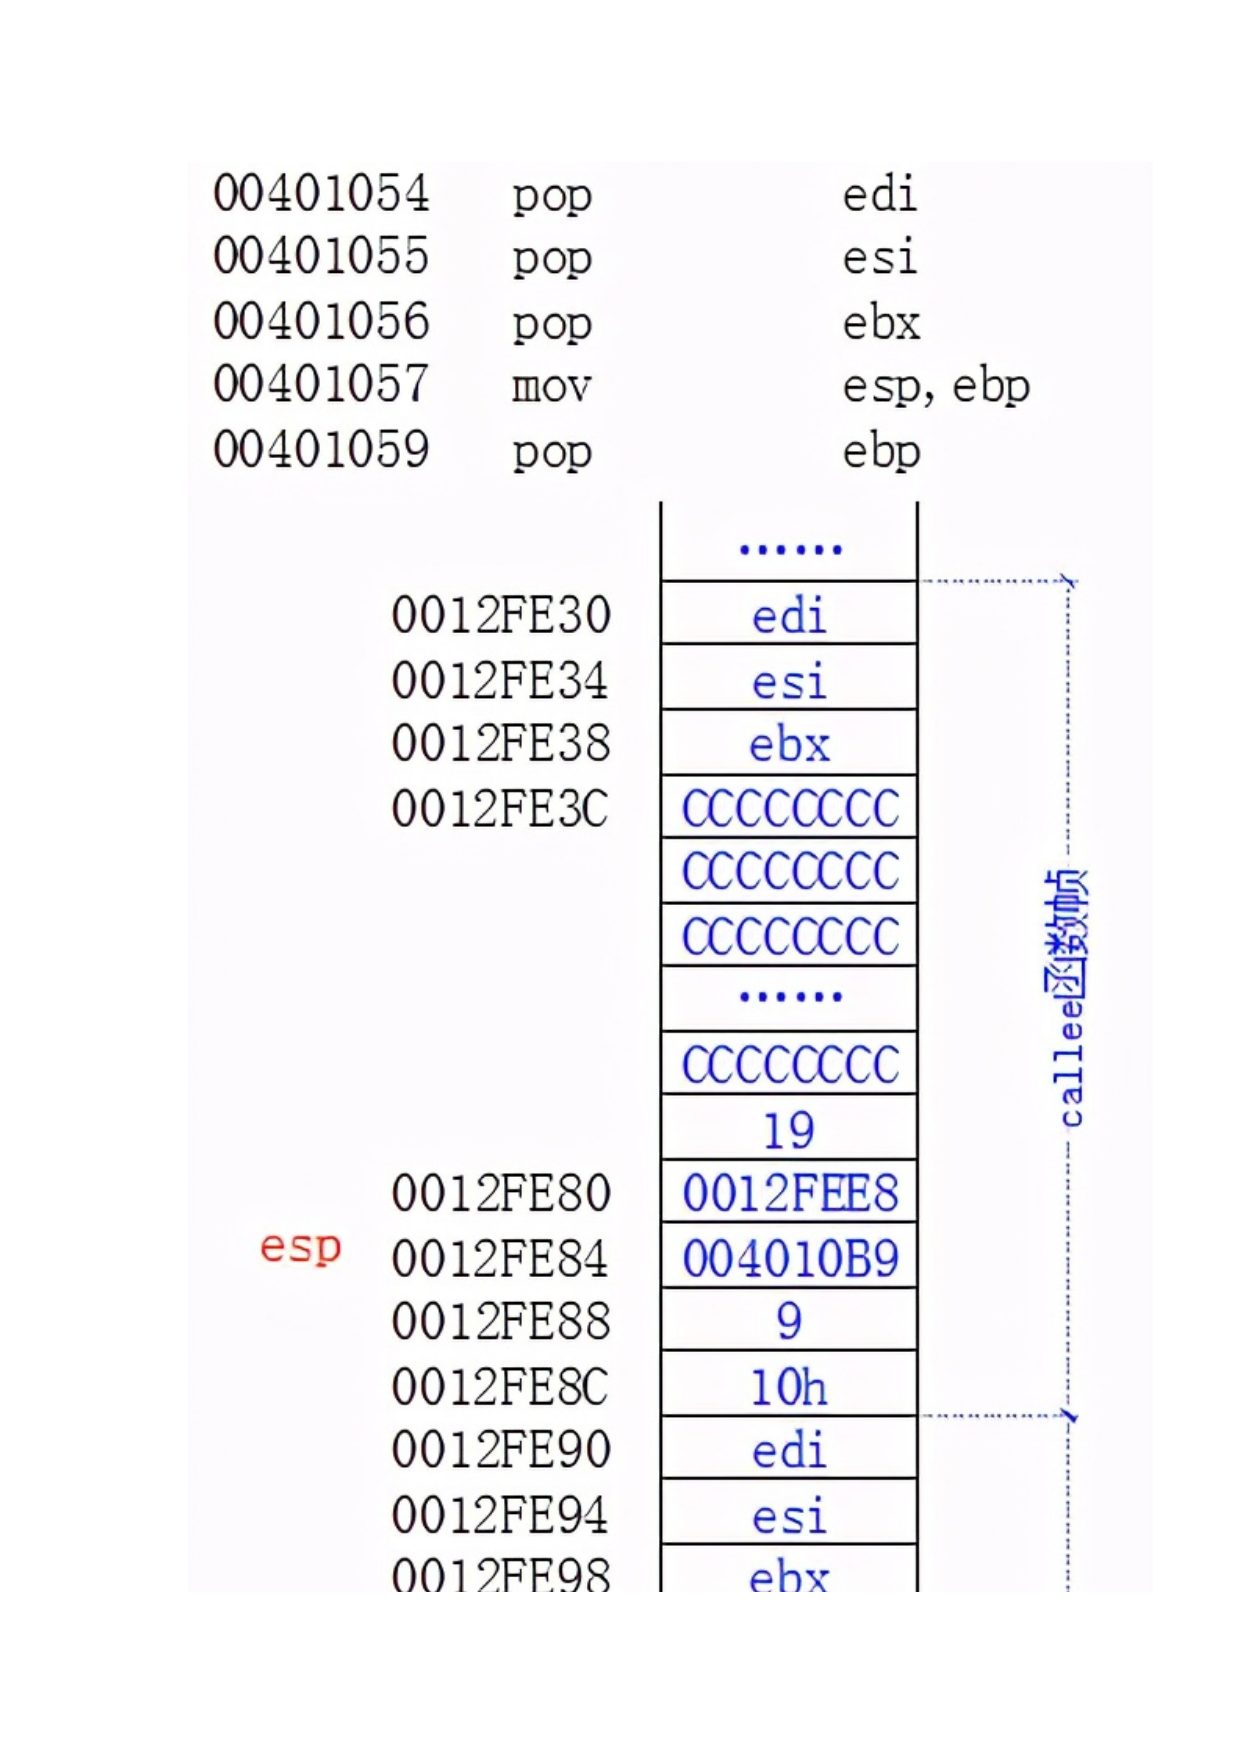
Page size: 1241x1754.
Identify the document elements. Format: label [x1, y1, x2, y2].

picture [187, 162, 1154, 1592]
